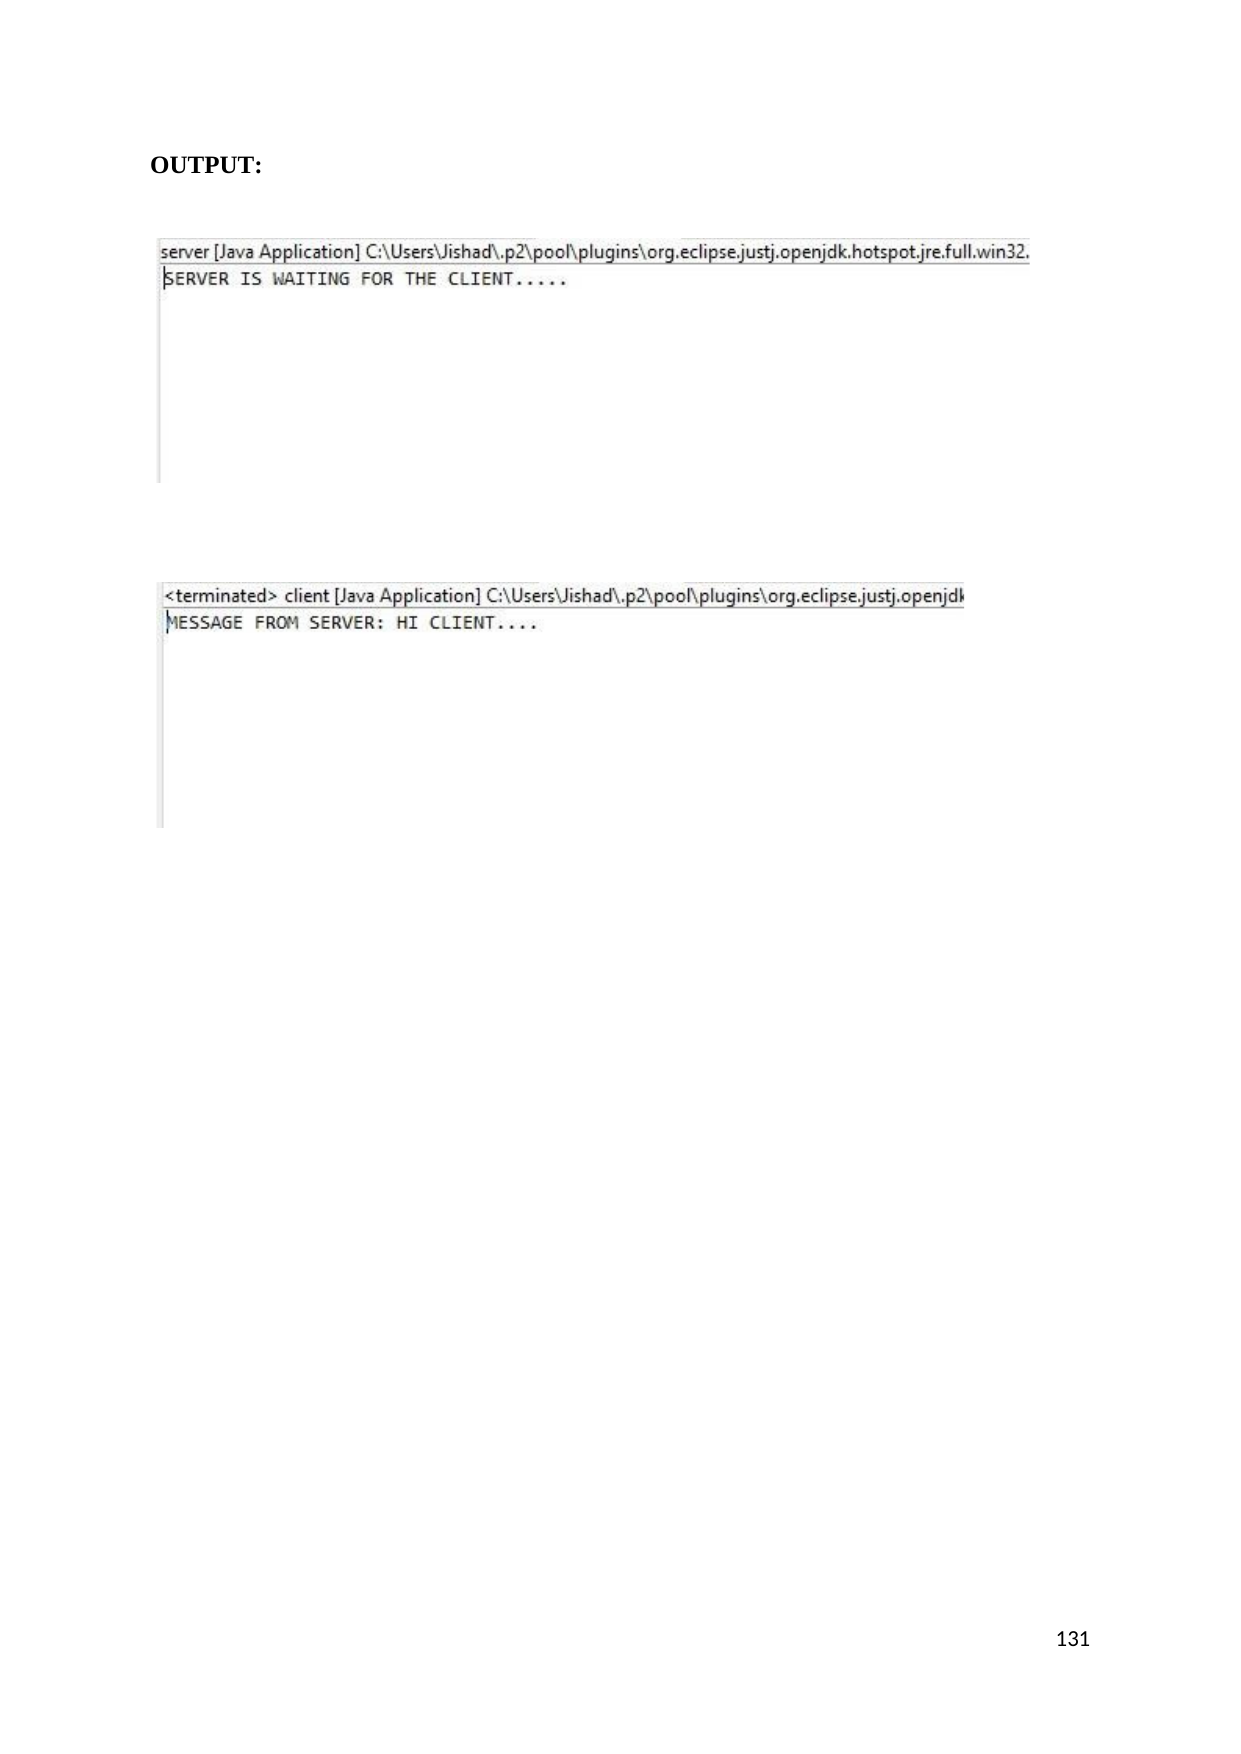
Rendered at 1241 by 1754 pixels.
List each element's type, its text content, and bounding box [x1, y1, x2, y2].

text OUTPUT: [150, 150, 1090, 179]
picture [156, 238, 1030, 483]
picture [156, 582, 965, 828]
